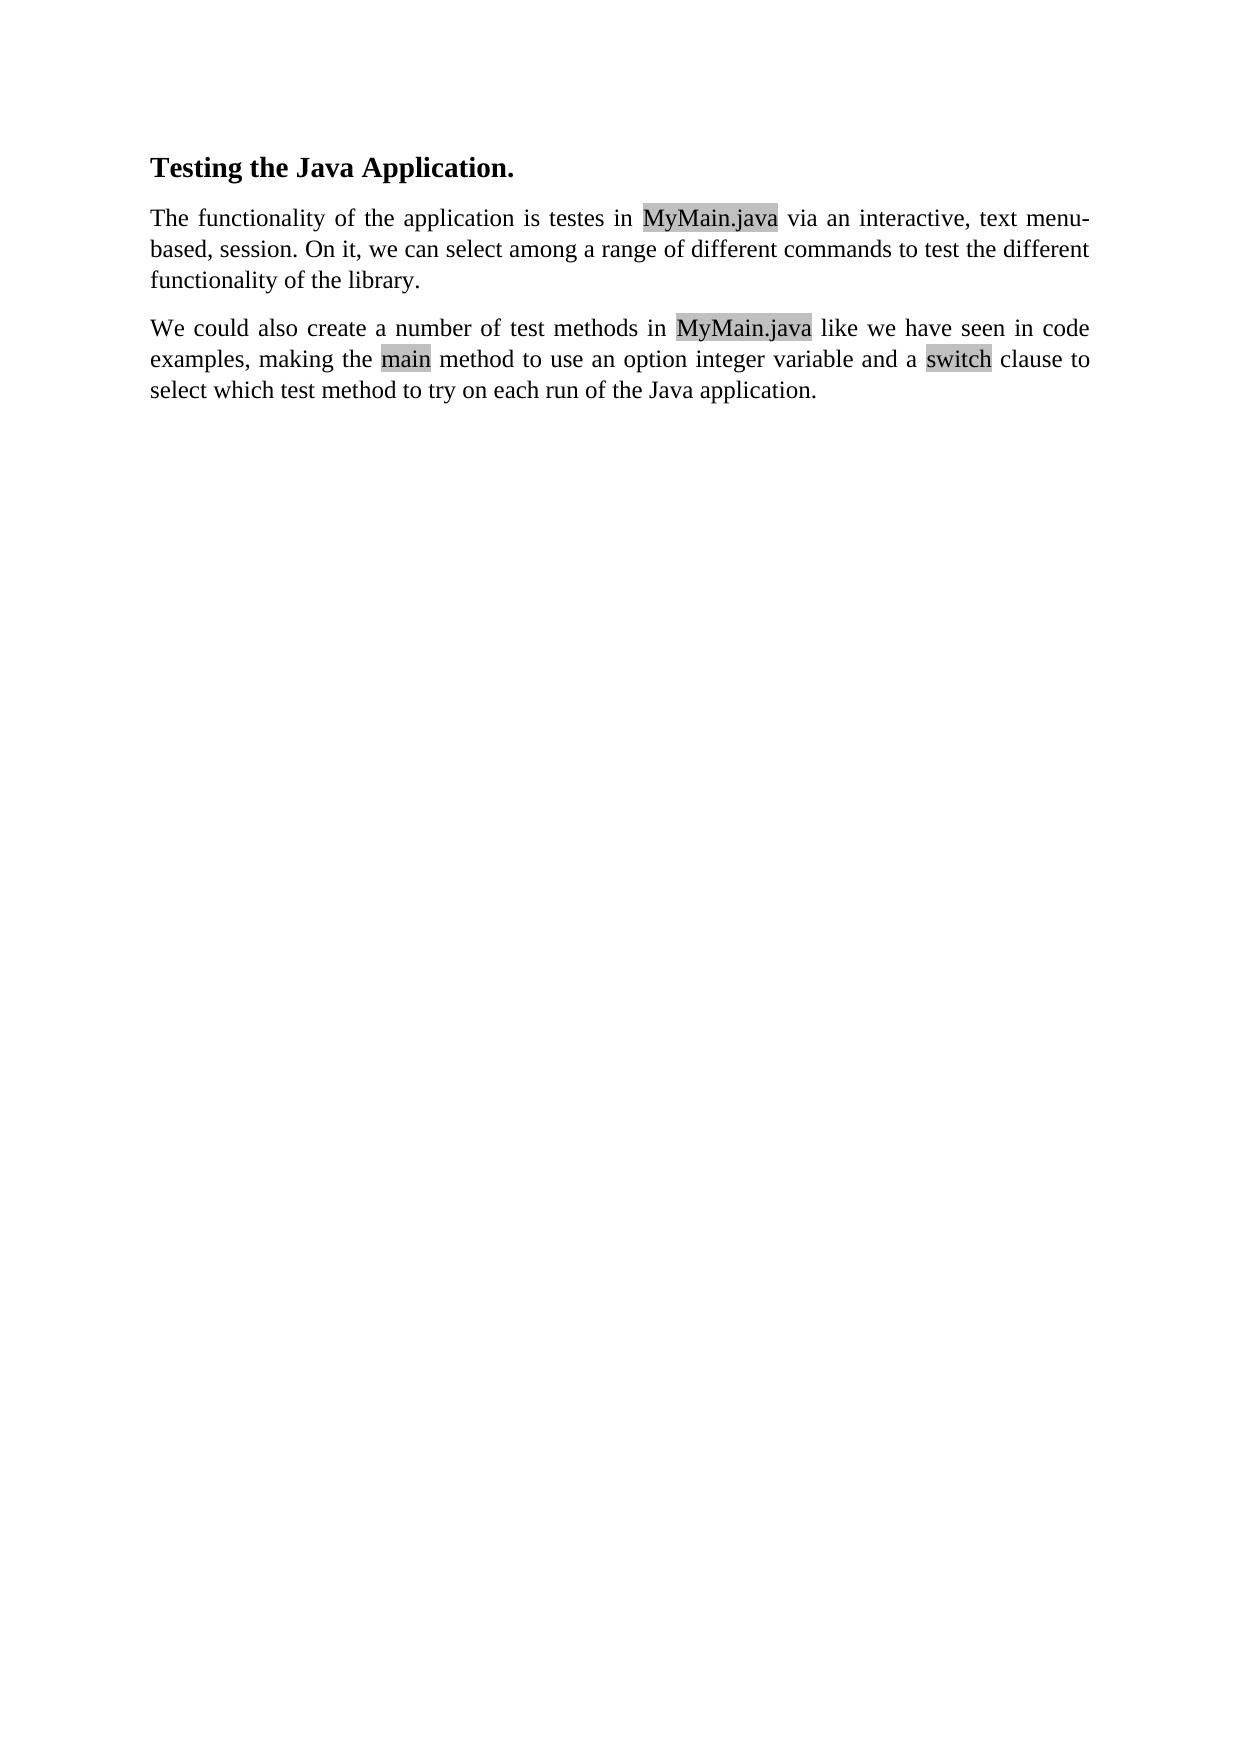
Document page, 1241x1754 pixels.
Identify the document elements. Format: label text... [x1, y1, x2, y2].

text We could also create a number of test methods in MyMain.java like we have seen in code examples, making the main method to use an option integer variable and a switch clause to select which test method to try on each run of the Java application. [150, 313, 1090, 403]
text The functionality of the application is testes in MyMain.java via an interactive, text menu-based, session. On it, we can select among a range of different commands to test the different functionality of the library. [150, 203, 1090, 294]
text Testing the Java Application. [150, 150, 1090, 183]
